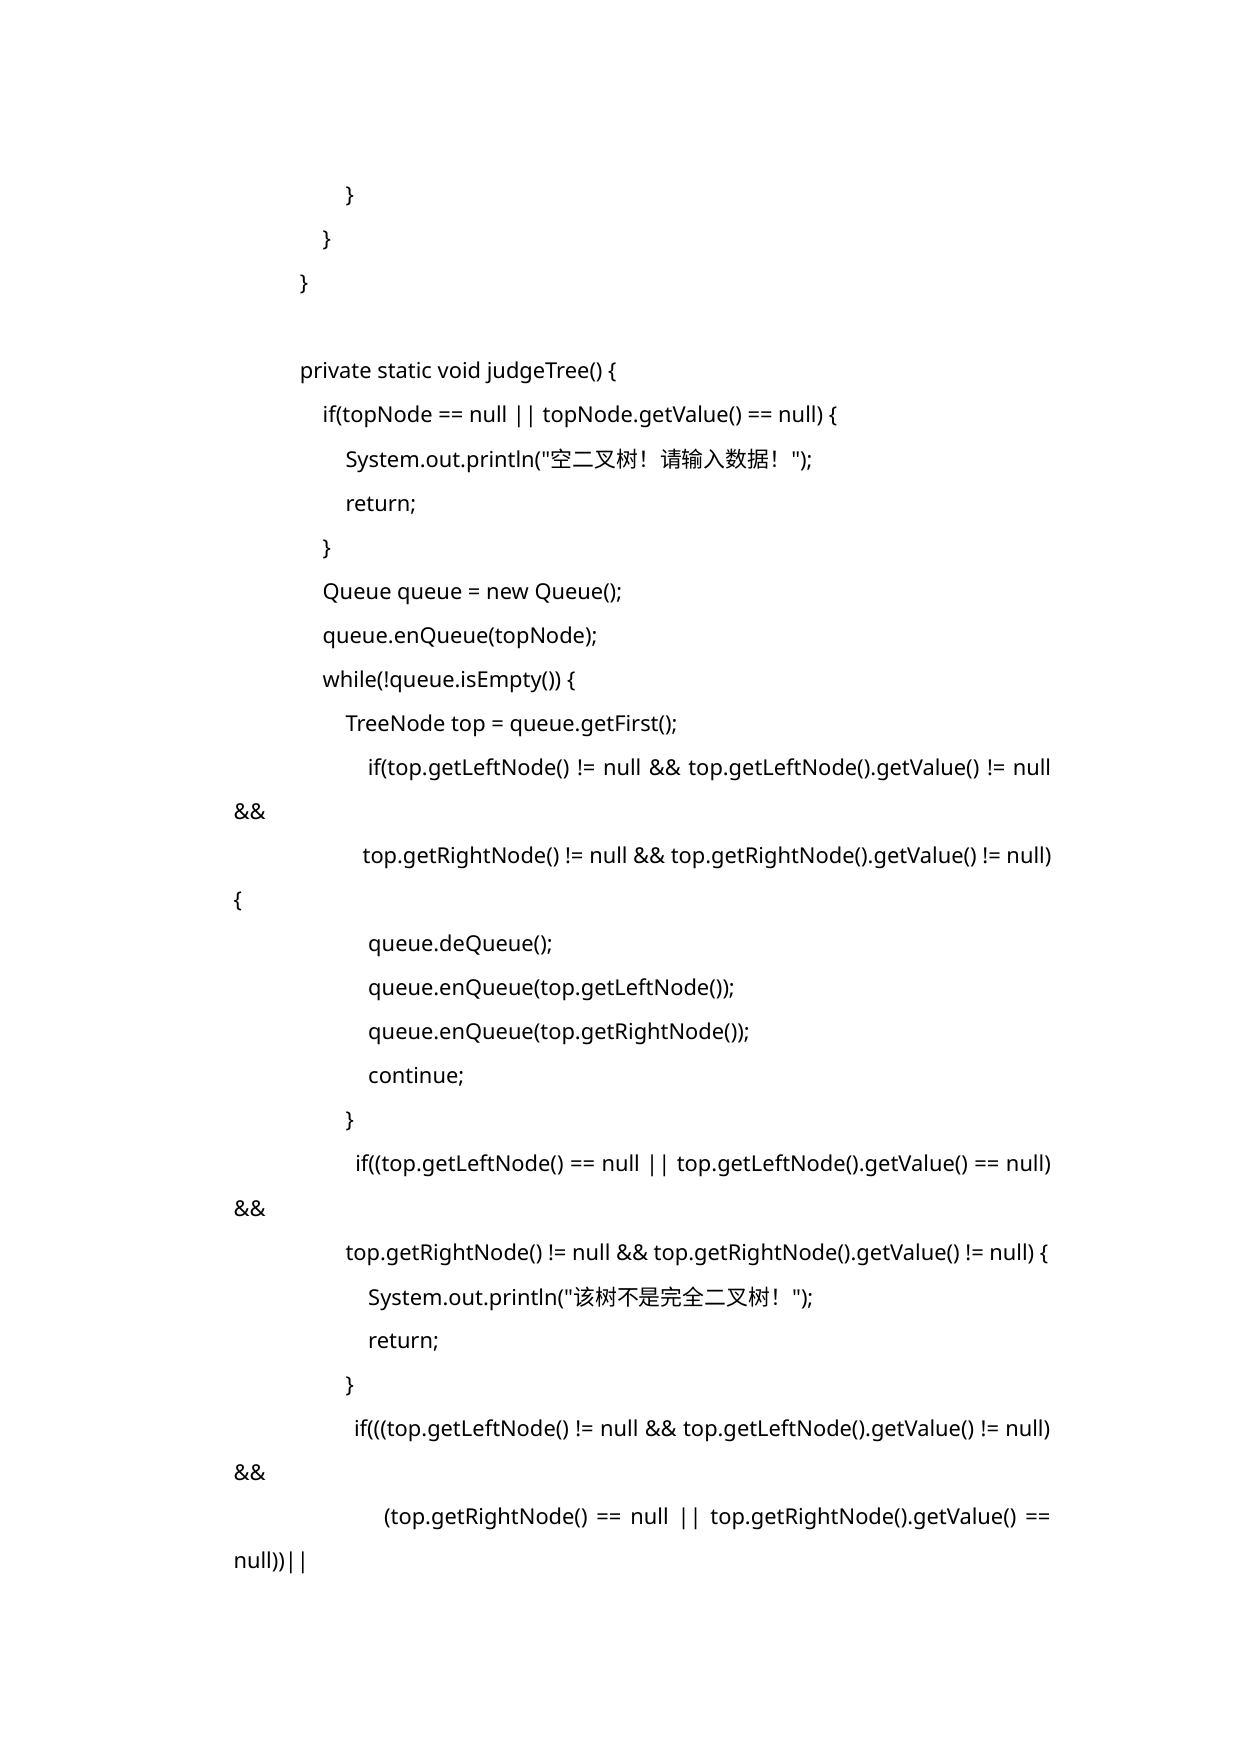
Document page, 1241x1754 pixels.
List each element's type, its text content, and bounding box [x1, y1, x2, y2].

list (top.getRightNode() == null || top.getRightNode().getValue() == null))|| [233, 1494, 1053, 1582]
list } [233, 1097, 1053, 1141]
list private static void judgeTree() { [233, 348, 1053, 392]
list if(topNode == null || topNode.getValue() == null) { [233, 392, 1053, 436]
list while(!queue.isEmpty()) { [233, 657, 1053, 701]
list queue.deQueue(); [233, 921, 1053, 965]
list TreeNode top = queue.getFirst(); [233, 701, 1053, 745]
list } [233, 260, 1053, 304]
list top.getRightNode() != null && top.getRightNode().getValue() != null) { [233, 1229, 1053, 1273]
list } [233, 524, 1053, 568]
list if((top.getLeftNode() == null || top.getLeftNode().getValue() == null) && [233, 1141, 1053, 1229]
list } [233, 1362, 1053, 1406]
list queue.enQueue(topNode); [233, 613, 1053, 657]
list return; [233, 480, 1053, 524]
list } [233, 216, 1053, 260]
list if(top.getLeftNode() != null && top.getLeftNode().getValue() != null && [233, 745, 1053, 833]
list } [233, 172, 1053, 216]
list Queue queue = new Queue(); [233, 568, 1053, 613]
list System.out.println("空二叉树！请输入数据！"); [233, 436, 1053, 480]
list return; [233, 1318, 1053, 1362]
list continue; [233, 1053, 1053, 1097]
list top.getRightNode() != null && top.getRightNode().getValue() != null) { [233, 833, 1053, 921]
list System.out.println("该树不是完全二叉树！"); [233, 1273, 1053, 1318]
list queue.enQueue(top.getLeftNode()); [233, 965, 1053, 1009]
list if(((top.getLeftNode() != null && top.getLeftNode().getValue() != null) && [233, 1406, 1053, 1494]
list queue.enQueue(top.getRightNode()); [233, 1009, 1053, 1053]
